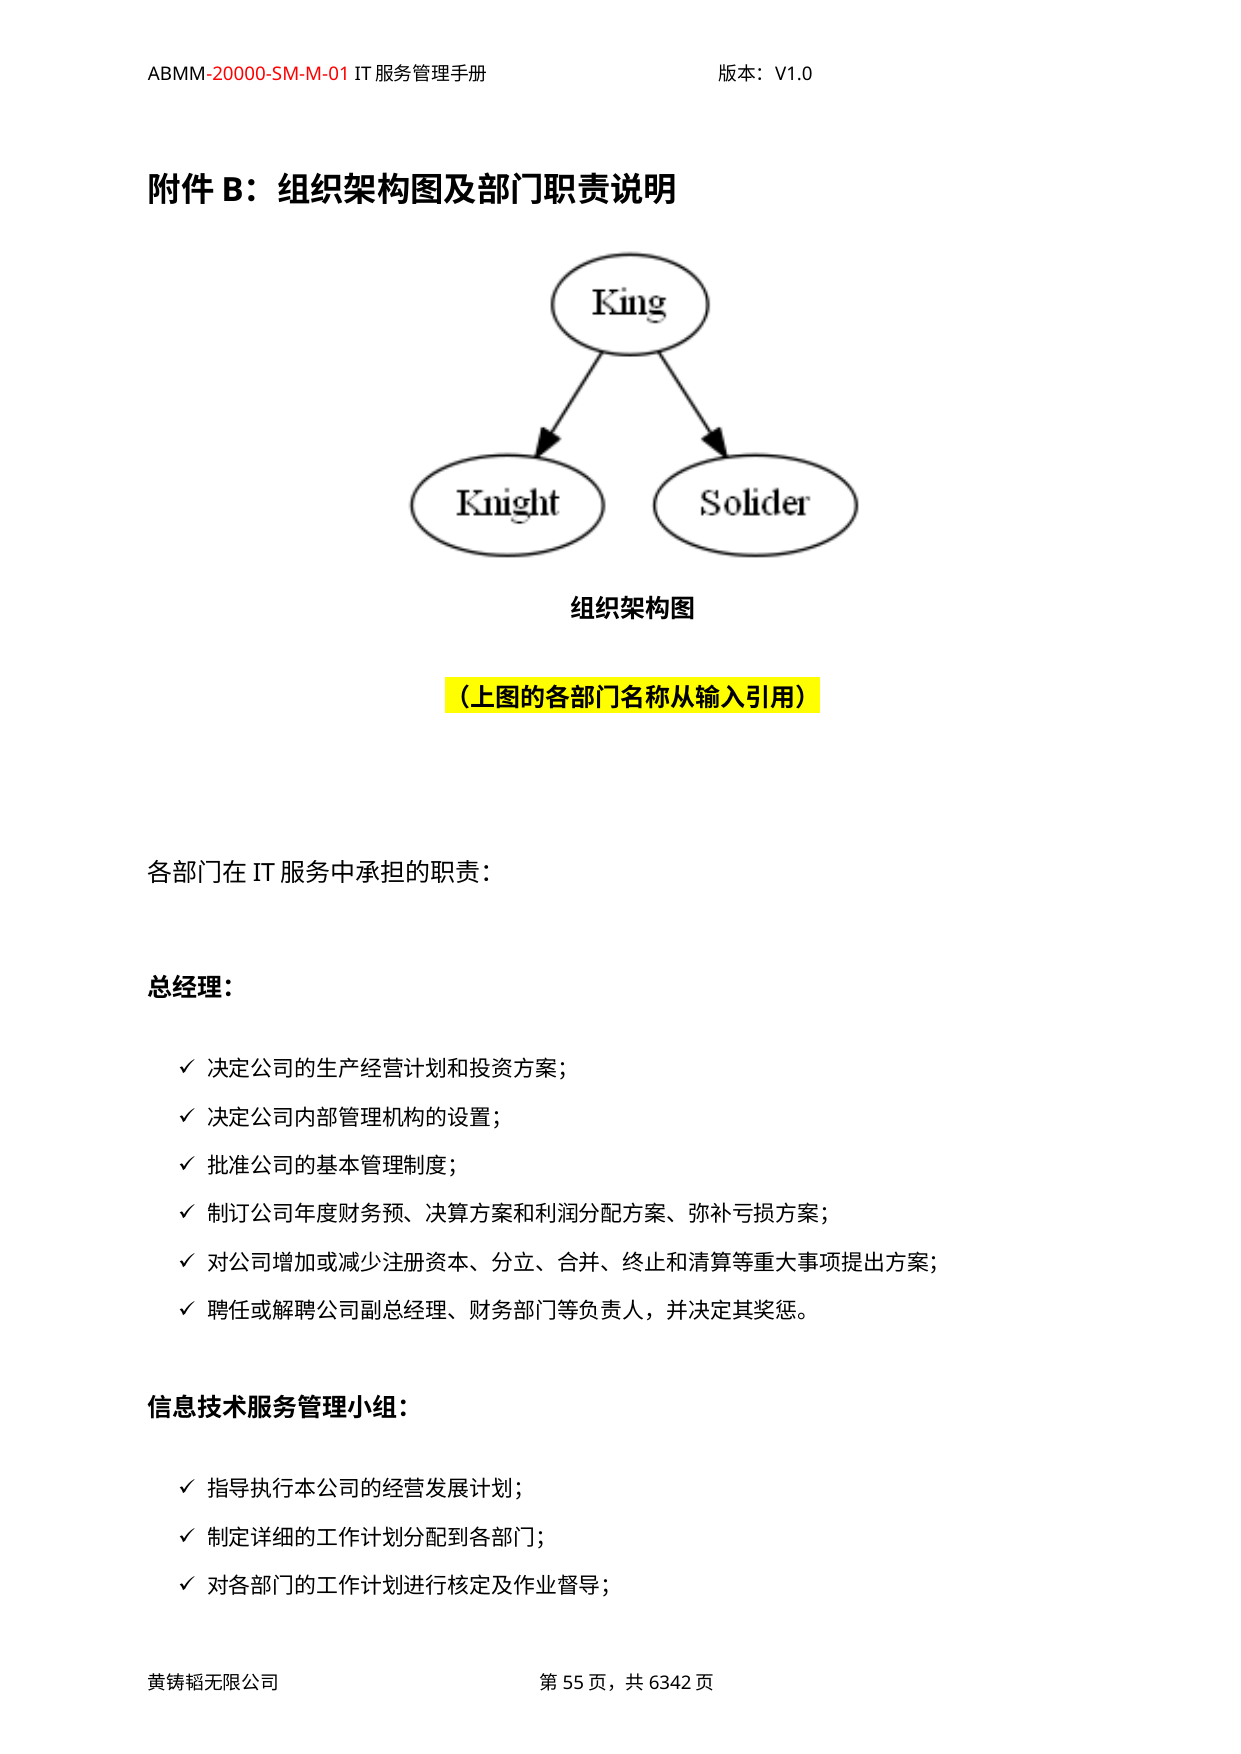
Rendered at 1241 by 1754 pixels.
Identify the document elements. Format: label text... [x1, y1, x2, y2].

list 批准公司的基本管理制度； [178, 1147, 1122, 1180]
text （上图的各部门名称从输入引用） [148, 663, 1118, 728]
text 组织架构图 [148, 574, 1118, 639]
list 聘任或解聘公司副总经理、财务部门等负责人，并决定其奖惩。 [178, 1292, 1122, 1325]
list 指导执行本公司的经营发展计划； [178, 1471, 1122, 1503]
text 各部门在IT服务中承担的职责： [148, 838, 1118, 903]
list 制定详细的工作计划分配到各部门； [178, 1519, 1122, 1552]
list 制订公司年度财务预、决算方案和利润分配方案、弥补亏损方案； [178, 1196, 1122, 1228]
picture [401, 244, 869, 568]
subtitle 附件B：组织架构图及部门职责说明 [148, 154, 1122, 219]
list 决定公司的生产经营计划和投资方案； [178, 1051, 1122, 1083]
list 对公司增加或减少注册资本、分立、合并、终止和清算等重大事项提出方案； [178, 1244, 1122, 1277]
list 决定公司内部管理机构的设置； [178, 1099, 1122, 1132]
list 对各部门的工作计划进行核定及作业督导； [178, 1567, 1122, 1600]
text 信息技术服务管理小组： [148, 1373, 1122, 1438]
text 总经理： [148, 953, 1122, 1018]
